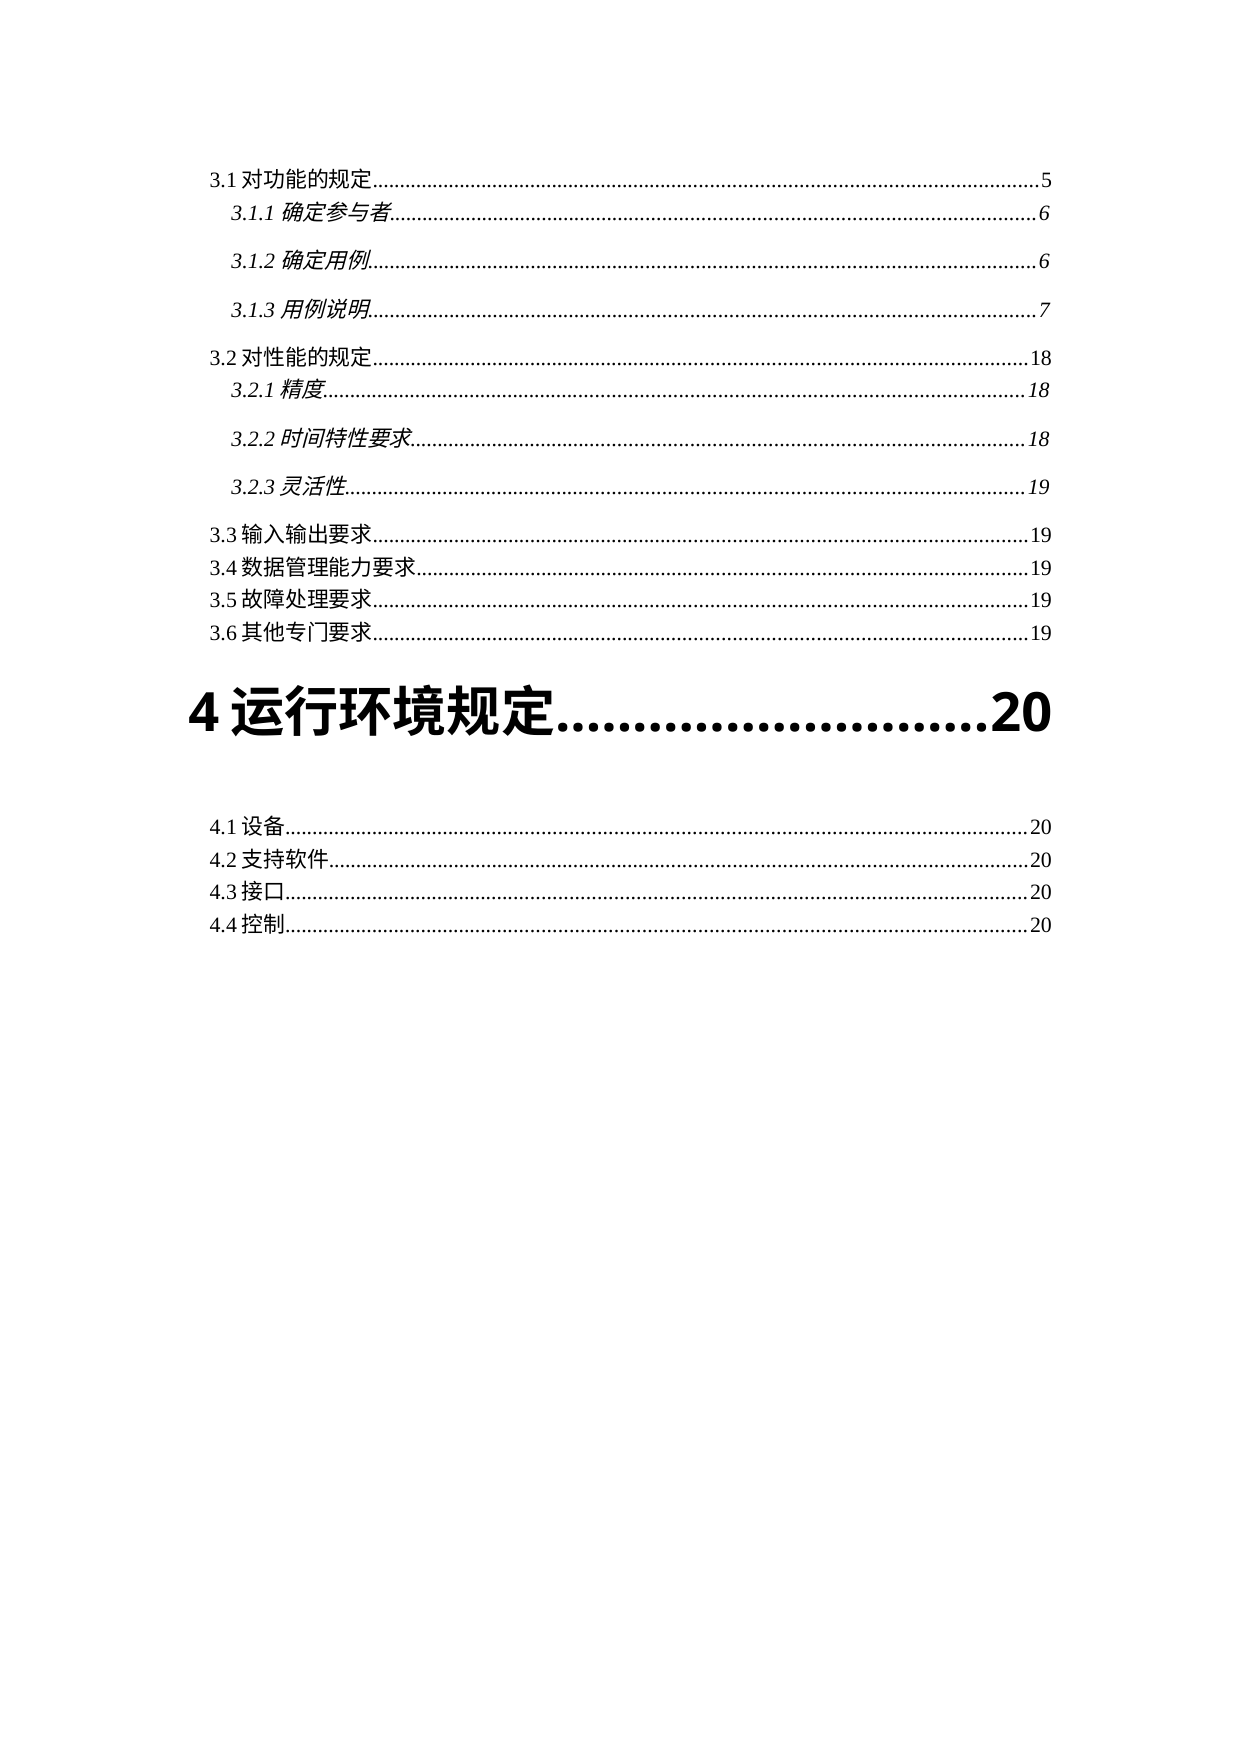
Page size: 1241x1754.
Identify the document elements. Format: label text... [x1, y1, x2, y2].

text 3.2.2时间特性要求 18 [231, 420, 1053, 453]
text 4.2支持软件 20 [209, 841, 1053, 874]
text 4.4控制 20 [209, 906, 1053, 939]
text 3.1.3 用例说明 7 [231, 291, 1053, 324]
text 3.3输入输出要求 19 [209, 517, 1053, 549]
text 4.1设备 20 [209, 809, 1053, 841]
text 3.2.3灵活性 19 [231, 469, 1053, 501]
text 3.6其他专门要求 19 [209, 614, 1053, 647]
text 3.1对功能的规定 5 [209, 162, 1053, 194]
text 3.4数据管理能力要求 19 [209, 549, 1053, 582]
text 3.2对性能的规定 18 [209, 339, 1053, 372]
text 3.2.1精度 18 [231, 372, 1053, 404]
text 4.3接口 20 [209, 874, 1053, 906]
text 3.1.2 确定用例 6 [231, 243, 1053, 275]
text 3.1.1 确定参与者 6 [231, 194, 1053, 227]
text 4运行环境规定 20 [187, 659, 1053, 757]
text 3.5故障处理要求 19 [209, 582, 1053, 614]
